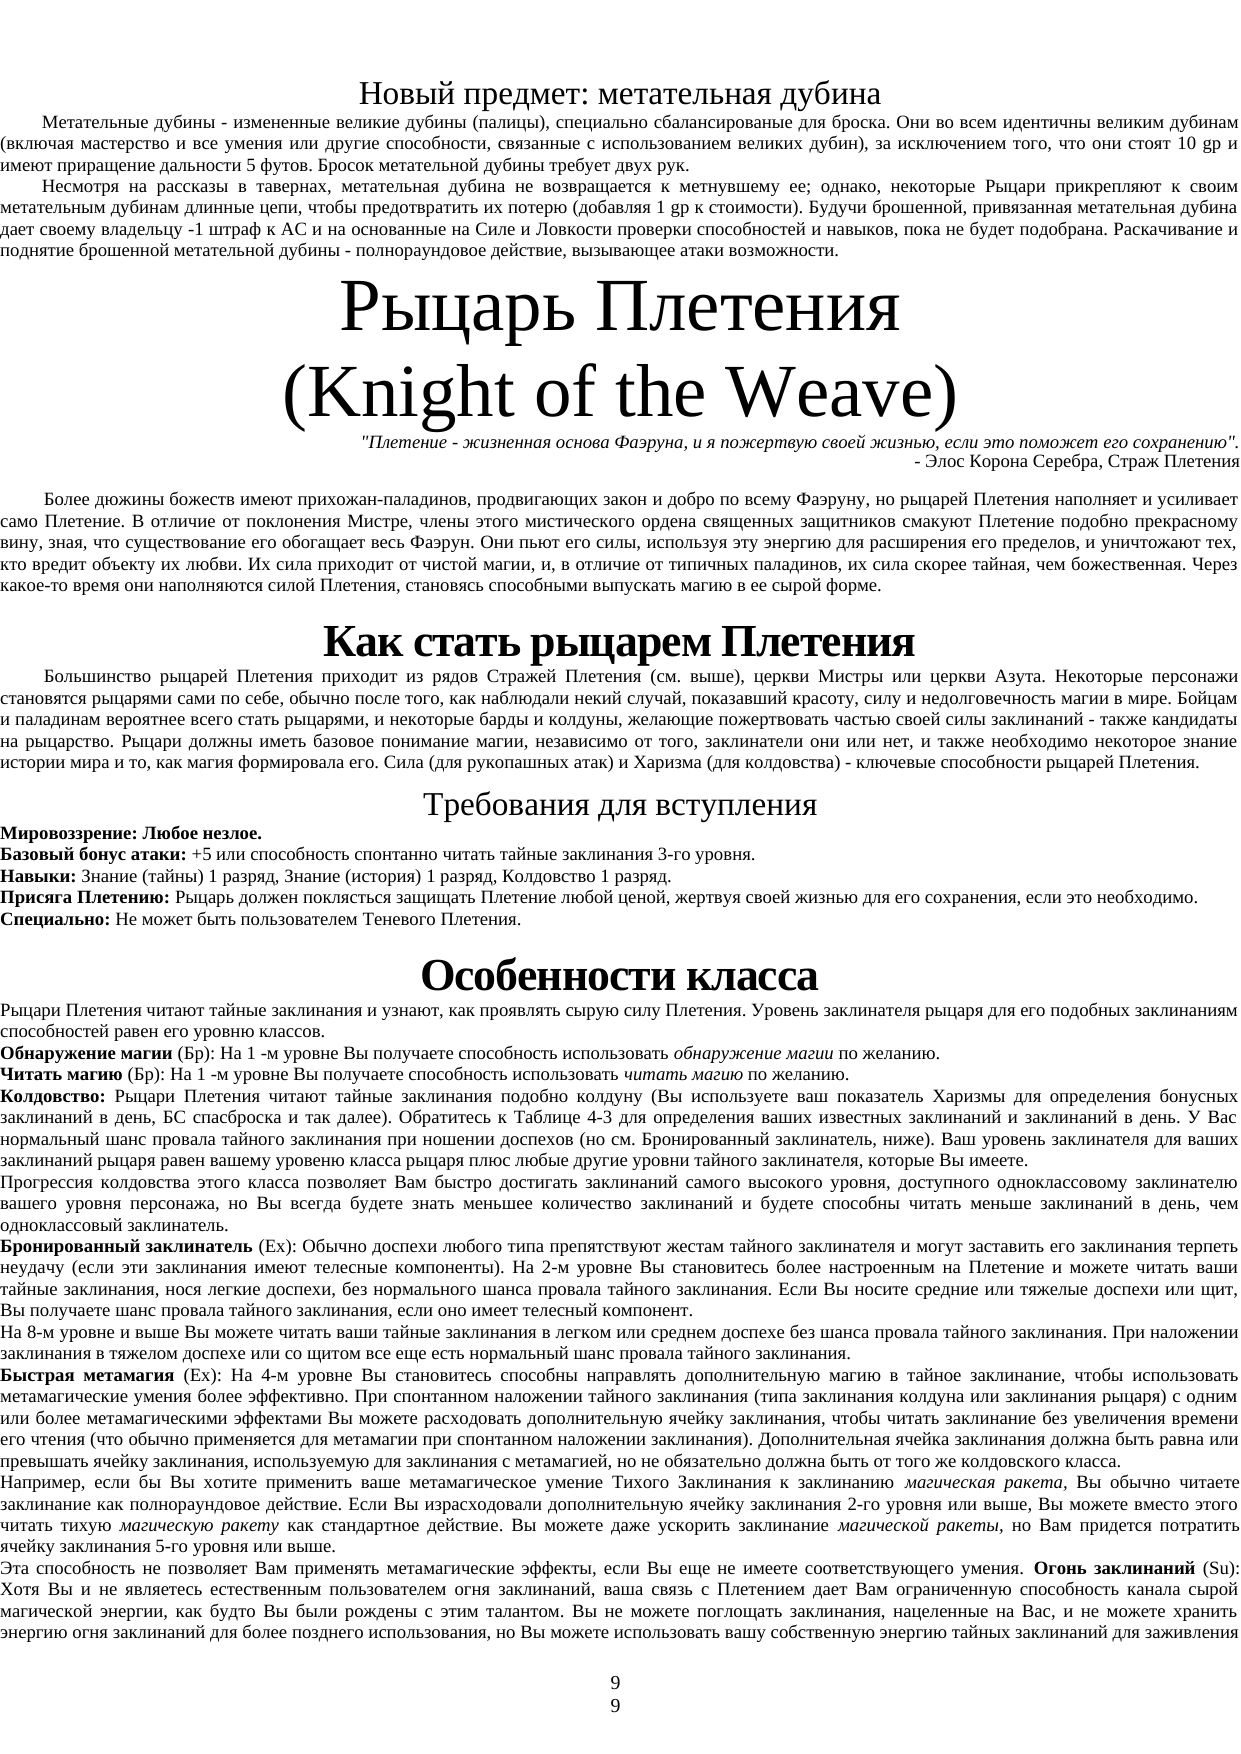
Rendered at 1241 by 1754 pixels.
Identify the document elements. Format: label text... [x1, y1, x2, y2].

text Новый предмет: метательная дубина [0, 78, 1240, 111]
text Например, если бы Вы хотите применить ваше метамагическое умение Тихого Заклинания к заклинанию магическая ракета, Вы обычно читаете заклинание как полнораундовое действие. Если Вы израсходовали дополнительную ячейку заклинания 2-го уровня или выше, Вы можете вместо этого читать тихую магическую ракету как стандартное действие. Вы можете даже ускорить заклинание магической ракеты, но Вам придется потратить ячейку заклинания 5-го уровня или выше. [0, 1471, 1240, 1557]
text Особенности класса [0, 953, 1240, 999]
text Колдовство: Рыцари Плетения читают тайные заклинания подобно колдуну (Вы используете ваш показатель Харизмы для определения бонусных заклинаний в день, БС спасброска и так далее). Обратитесь к Таблице 4-3 для определения ваших известных заклинаний и заклинаний в день. У Вас нормальный шанс провала тайного заклинания при ношении доспехов (но см. Бронированный заклинатель, ниже). Ваш уровень заклинателя для ваших заклинаний рыцаря равен вашему уровеню класса рыцаря плюс любые другие уровни тайного заклинателя, которые Вы имеете. [0, 1085, 1240, 1171]
text Как стать рыцарем Плетения [0, 620, 1240, 666]
text Быстрая метамагия (Ех): На 4-м уровне Вы становитесь способны направлять дополнительную магию в тайное заклинание, чтобы использовать метамагические умения более эффективно. При спонтанном наложении тайного заклинания (типа заклинания колдуна или заклинания рыцаря) с одним или более метамагическими эффектами Вы можете расходовать дополнительную ячейку заклинания, чтобы читать заклинание без увеличения времени его чтения (что обычно применяется для метамагии при спонтанном наложении заклинания). Дополнительная ячейка заклинания должна быть равна или превышать ячейку заклинания, используемую для заклинания с метамагией, но не обязательно должна быть от того же колдовского класса. [0, 1364, 1240, 1471]
text Читать магию (Бр): На 1 -м уровне Вы получаете способность использовать читать магию по желанию. [0, 1064, 1240, 1085]
text Несмотря на рассказы в тавернах, метательная дубина не возвращается к метнувшему ее; однако, некоторые Рыцари прикрепляют к своим метательным дубинам длинные цепи, чтобы предотвратить их потерю (добавляя 1 gp к стоимости). Будучи брошенной, привязанная метательная дубина дает своему владельцу -1 штраф к АС и на основанные на Силе и Ловкости проверки способностей и навыков, пока не будет подобрана. Раскачивание и поднятие брошенной метательной дубины - полнораундовое действие, вызывающее атаки возможности. [0, 175, 1240, 261]
text Требования для вступления [0, 789, 1240, 822]
text Более дюжины божеств имеют прихожан-паладинов, продвигающих закон и добро по всему Фаэруну, но рыцарей Плетения наполняет и усиливает само Плетение. В отличие от поклонения Мистре, члены этого мистического ордена священных защитников смакуют Плетение подобно прекрасному вину, зная, что существование его обогащает весь Фаэрун. Они пьют его силы, используя эту энергию для расширения его пределов, и уничтожают тех, кто вредит объекту их любви. Их сила приходит от чистой магии, и, в отличие от типичных паладинов, их сила скорее тайная, чем божественная. Через какое-то время они наполняются силой Плетения, становясь способными выпускать магию в ее сырой форме. [0, 488, 1240, 596]
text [0, 1557, 1240, 1643]
text Рыцарь Плетения (Knight of the Weave) [0, 261, 1240, 433]
text Прогрессия колдовства этого класса позволяет Вам быстро достигать заклинаний самого высокого уровня, доступного одноклассовому заклинателю вашего уровня персонажа, но Вы всегда будете знать меньшее количество заклинаний и будете способны читать меньше заклинаний в день, чем одноклассовый заклинатель. [0, 1171, 1240, 1235]
text Обнаружение магии (Бр): На 1 -м уровне Вы получаете способность использовать обнаружение магии по желанию. [0, 1042, 1240, 1064]
text Мировоззрение: Любое незлое. [0, 822, 1240, 843]
text Базовый бонус атаки: +5 или способность спонтанно читать тайные заклинания 3-го уровня. [0, 843, 1240, 865]
text "Плетение - жизненная основа Фаэруна, и я пожертвую своей жизнью, если это поможет его сохранению". [0, 433, 1240, 452]
text Присяга Плетению: Рыцарь должен поклясться защищать Плетение любой ценой, жертвуя своей жизнью для его сохранения, если это необходимо. [0, 886, 1240, 908]
text На 8-м уровне и выше Вы можете читать ваши тайные заклинания в легком или среднем доспехе без шанса провала тайного заклинания. При наложении заклинания в тяжелом доспехе или со щитом все еще есть нормальный шанс провала тайного заклинания. [0, 1321, 1240, 1364]
text Специально: Не может быть пользователем Теневого Плетения. [0, 908, 1240, 929]
text - Элос Корона Серебра, Страж Плетения [0, 453, 1240, 471]
text Навыки: Знание (тайны) 1 разряд, Знание (история) 1 разряд, Колдовство 1 разряд. [0, 865, 1240, 886]
text Большинство рыцарей Плетения приходит из рядов Стражей Плетения (см. выше), церкви Мистры или церкви Азута. Некоторые персонажи становятся рыцарями сами по себе, обычно после того, как наблюдали некий случай, показавший красоту, силу и недолговечность магии в мире. Бойцам и паладинам вероятнее всего стать рыцарями, и некоторые барды и колдуны, желающие пожертвовать частью своей силы заклинаний - также кандидаты на рыцарство. Рыцари должны иметь базовое понимание магии, независимо от того, заклинатели они или нет, и также необходимо некоторое знание истории мира и то, как магия формировала его. Сила (для рукопашных атак) и Харизма (для колдовства) - ключевые способности рыцарей Плетения. [0, 666, 1240, 773]
text Метательные дубины - измененные великие дубины (палицы), специально сбалансированые для броска. Они во всем идентичны великим дубинам (включая мастерство и все умения или другие способности, связанные с использованием великих дубин), за исключением того, что они стоят 10 gp и имеют приращение дальности 5 футов. Бросок метательной дубины требует двух рук. [0, 111, 1240, 175]
text Рыцари Плетения читают тайные заклинания и узнают, как проявлять сырую силу Плетения. Уровень заклинателя рыцаря для его подобных заклинаниям способностей равен его уровню классов. [0, 999, 1240, 1042]
text Бронированный заклинатель (Ех): Обычно доспехи любого типа препятствуют жестам тайного заклинателя и могут заставить его заклинания терпеть неудачу (если эти заклинания имеют телесные компоненты). На 2-м уровне Вы становитесь более настроенным на Плетение и можете читать ваши тайные заклинания, нося легкие доспехи, без нормального шанса провала тайного заклинания. Если Вы носите средние или тяжелые доспехи или щит, Вы получаете шанс провала тайного заклинания, если оно имеет телесный компонент. [0, 1235, 1240, 1321]
